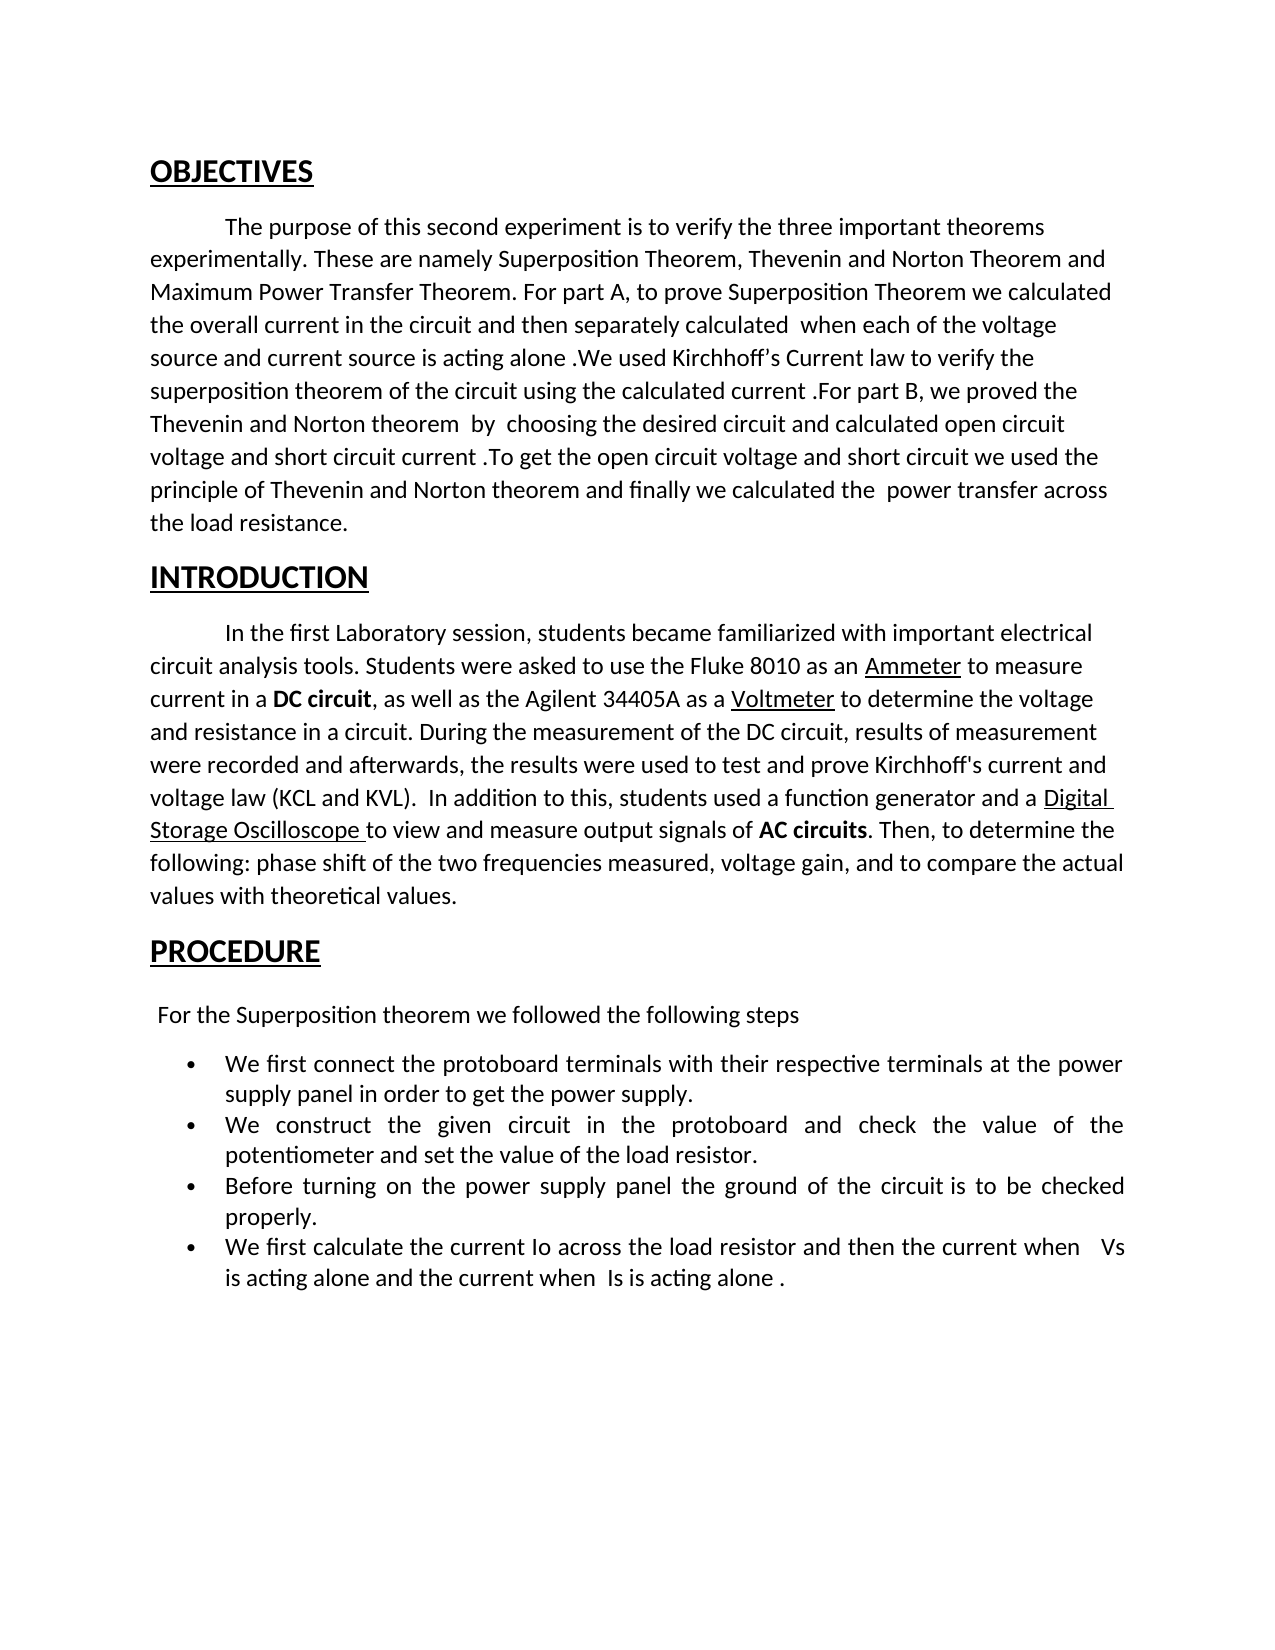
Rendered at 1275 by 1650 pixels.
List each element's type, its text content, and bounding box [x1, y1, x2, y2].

list We construct the given circuit in the protoboard and check the value of the potentiometer and set the value of the load resistor. [187, 1109, 1125, 1170]
text INTRODUCTION [150, 556, 1125, 597]
text PROCEDURE [150, 930, 1125, 971]
list We first connect the protoboard terminals with their respective terminals at the power supply panel in order to get the power supply. [187, 1048, 1125, 1109]
text For the Superposition theorem we followed the following steps [150, 991, 1125, 1031]
text OBJECTIVES [150, 150, 1125, 191]
list Before turning on the power supply panel the ground of the circuit is to be checked properly. [187, 1170, 1125, 1231]
text The purpose of this second experiment is to verify the three important theorems experimentally. These are namely Superposition Theorem, Thevenin and Norton Theorem and Maximum Power Transfer Theorem. For part A, to prove Superposition Theorem we calculated the overall current in the circuit and then separately calculated when each of the voltage source and current source is acting alone .We used Kirchhoff’s Current law to verify the superposition theorem of the circuit using the calculated current .For part B, we proved the Thevenin and Norton theorem by choosing the desired circuit and calculated open circuit voltage and short circuit current .To get the open circuit voltage and short circuit we used the principle of Thevenin and Norton theorem and finally we calculated the power transfer across the load resistance. [150, 211, 1125, 537]
list We first calculate the current Io across the load resistor and then the current when Vs is acting alone and the current when Is is acting alone . [187, 1231, 1125, 1292]
text In the first Laboratory session, students became familiarized with important electrical circuit analysis tools. Students were asked to use the Fluke 8010 as an Ammeter to measure current in a DC circuit, as well as the Agilent 34405A as a Voltmeter to determine the voltage and resistance in a circuit. During the measurement of the DC circuit, results of measurement were recorded and afterwards, the results were used to test and prove Kirchhoff's current and voltage law (KCL and KVL). In addition to this, students used a function generator and a Digital Storage Oscilloscope to view and measure output signals of AC circuits. Then, to determine the following: phase shift of the two frequencies measured, voltage gain, and to compare the actual values with theoretical values. [150, 617, 1125, 911]
